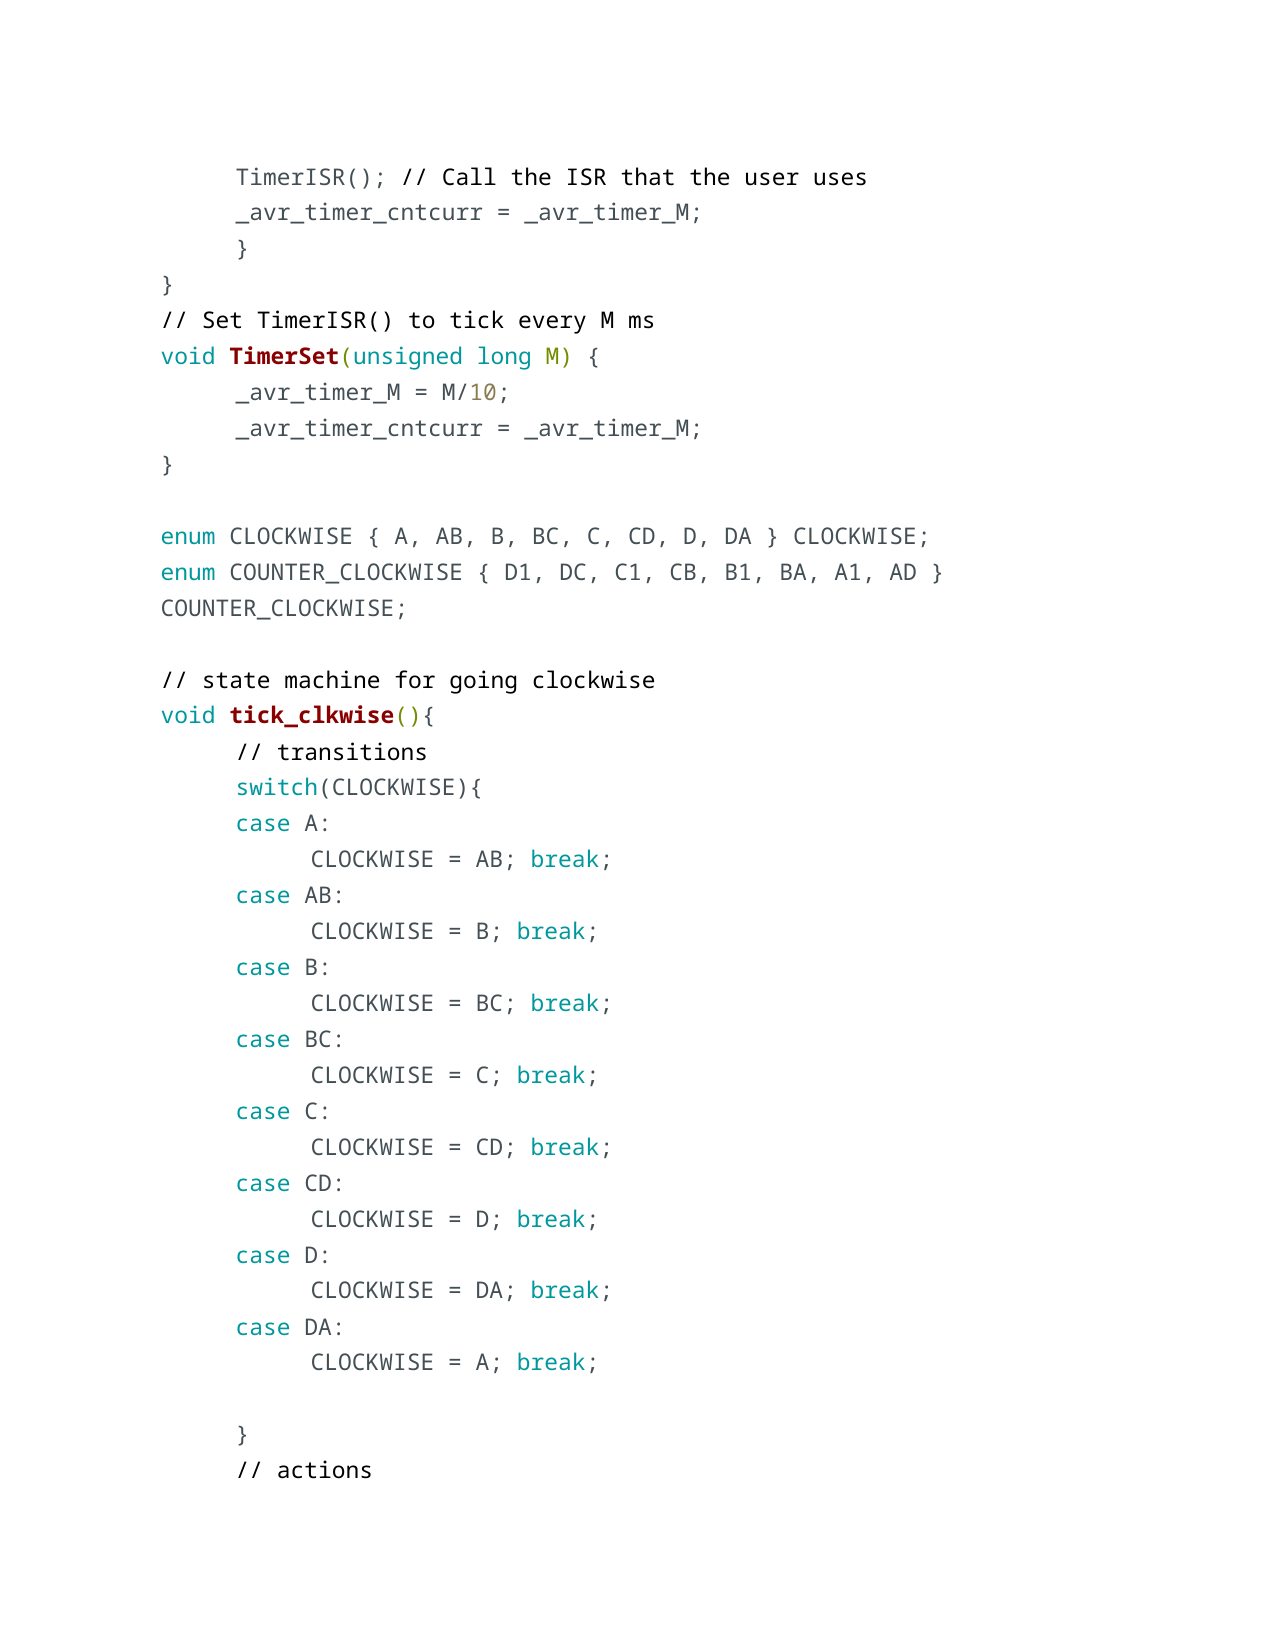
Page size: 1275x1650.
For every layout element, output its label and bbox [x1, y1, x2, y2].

table_header [150, 150, 1125, 1496]
